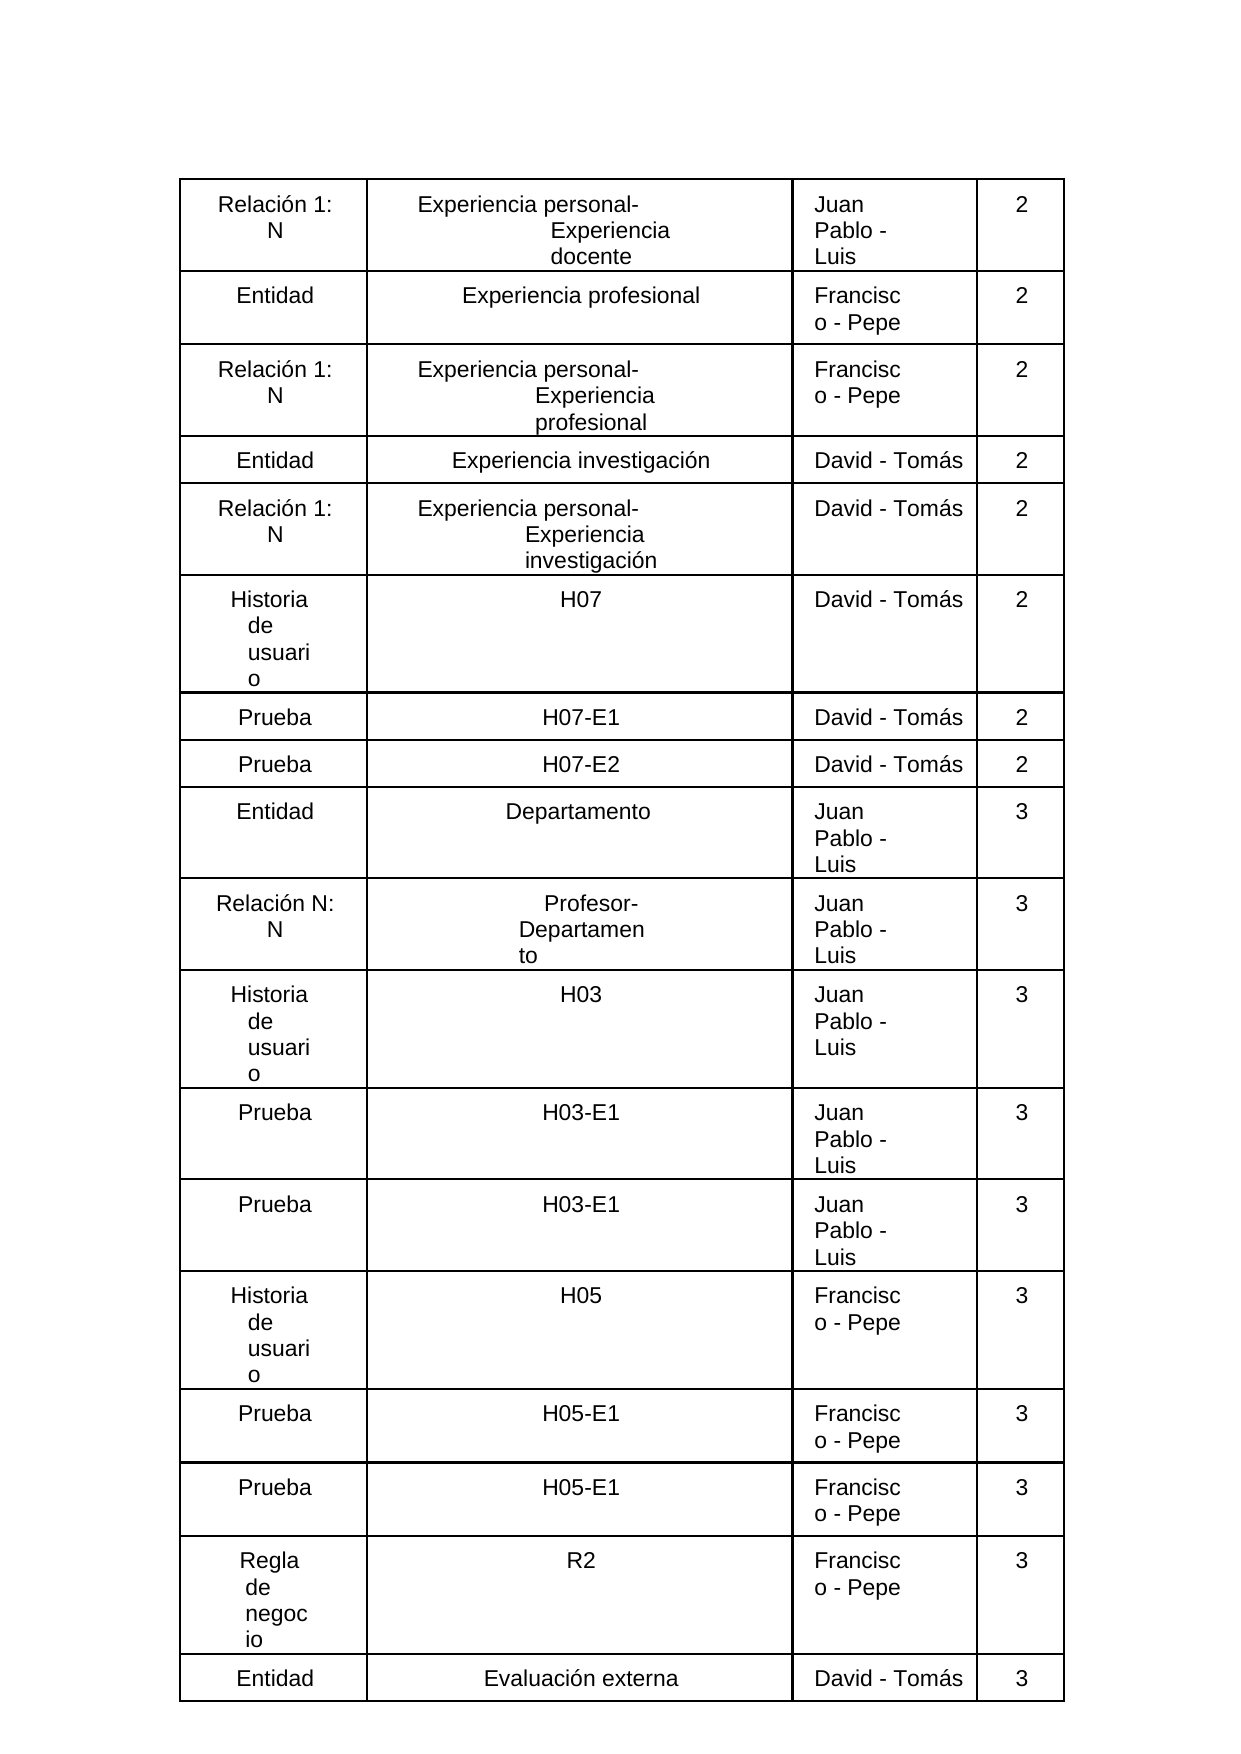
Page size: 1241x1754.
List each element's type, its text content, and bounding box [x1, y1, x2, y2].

table_cell Francisco - Pepe [794, 1464, 976, 1535]
table_cell Francisco - Pepe [794, 345, 976, 435]
table_cell H03-E1 [368, 1089, 791, 1178]
table_cell 3 [978, 1272, 1063, 1388]
table_cell H05 [368, 1272, 791, 1388]
table_cell 3 [978, 1180, 1063, 1270]
table_cell 3 [978, 788, 1063, 877]
table_cell Francisco - Pepe [794, 1272, 976, 1388]
table_cell Prueba [181, 1089, 366, 1178]
table_cell 3 [978, 879, 1063, 969]
table_cell Evaluación externa [368, 1655, 791, 1700]
table_header Juan Pablo - Luis [794, 180, 976, 270]
table_cell Entidad [181, 1655, 366, 1700]
table_cell David - Tomás [794, 576, 976, 691]
table_cell 2 [978, 741, 1063, 786]
table_cell David - Tomás [794, 484, 976, 573]
table_cell Regla de negocio [181, 1537, 366, 1653]
table_cell Juan Pablo - Luis [794, 788, 976, 877]
table_cell Historia de usuario [181, 1272, 366, 1388]
table_cell H03 [368, 971, 791, 1087]
table_cell Experiencia personal- Experiencia investigación [368, 484, 791, 573]
table_cell Juan Pablo - Luis [794, 879, 976, 969]
table_cell H07-E1 [368, 694, 791, 738]
table_cell 2 [978, 272, 1063, 343]
table_cell David - Tomás [794, 1655, 976, 1700]
table_cell 3 [978, 1655, 1063, 1700]
table_cell H05-E1 [368, 1390, 791, 1461]
table_cell Prueba [181, 1180, 366, 1270]
table_cell Relación 1: N [181, 345, 366, 435]
table_cell 2 [978, 437, 1063, 482]
table_cell Historia de usuario [181, 971, 366, 1087]
table_cell 2 [978, 345, 1063, 435]
table_cell Juan Pablo - Luis [794, 971, 976, 1087]
table_cell Relación N: N [181, 879, 366, 969]
table_cell Francisco - Pepe [794, 272, 976, 343]
table_cell 3 [978, 1537, 1063, 1653]
table_cell Juan Pablo - Luis [794, 1089, 976, 1178]
table_cell Experiencia profesional [368, 272, 791, 343]
table_cell Relación 1: N [181, 484, 366, 573]
table_cell Experiencia personal- Experiencia profesional [368, 345, 791, 435]
table_cell 3 [978, 1390, 1063, 1461]
table_cell Juan Pablo - Luis [794, 1180, 976, 1270]
table_cell H05-E1 [368, 1464, 791, 1535]
table_cell Prueba [181, 694, 366, 738]
table_cell Entidad [181, 272, 366, 343]
table_cell H07-E2 [368, 741, 791, 786]
table_header Experiencia personal- Experiencia docente [368, 180, 791, 270]
table_cell Experiencia investigación [368, 437, 791, 482]
table_cell H07 [368, 576, 791, 691]
table_cell Profesor- Departamento [368, 879, 791, 969]
table_cell Prueba [181, 741, 366, 786]
table_cell Francisco - Pepe [794, 1537, 976, 1653]
table_cell David - Tomás [794, 694, 976, 738]
table_cell Historia de usuario [181, 576, 366, 691]
table_cell 3 [978, 1464, 1063, 1535]
table_cell Entidad [181, 437, 366, 482]
table_header Relación 1: N [181, 180, 366, 270]
table_cell Entidad [181, 788, 366, 877]
table_cell 2 [978, 576, 1063, 691]
table_cell Prueba [181, 1390, 366, 1461]
table_cell 3 [978, 1089, 1063, 1178]
table_cell Prueba [181, 1464, 366, 1535]
table_header 2 [978, 180, 1063, 270]
table_cell 2 [978, 484, 1063, 573]
table_cell Departamento [368, 788, 791, 877]
table_cell H03-E1 [368, 1180, 791, 1270]
table_cell David - Tomás [794, 741, 976, 786]
table_cell David - Tomás [794, 437, 976, 482]
table_cell 2 [978, 694, 1063, 738]
table_cell 3 [978, 971, 1063, 1087]
table_cell Francisco - Pepe [794, 1390, 976, 1461]
table_cell R2 [368, 1537, 791, 1653]
